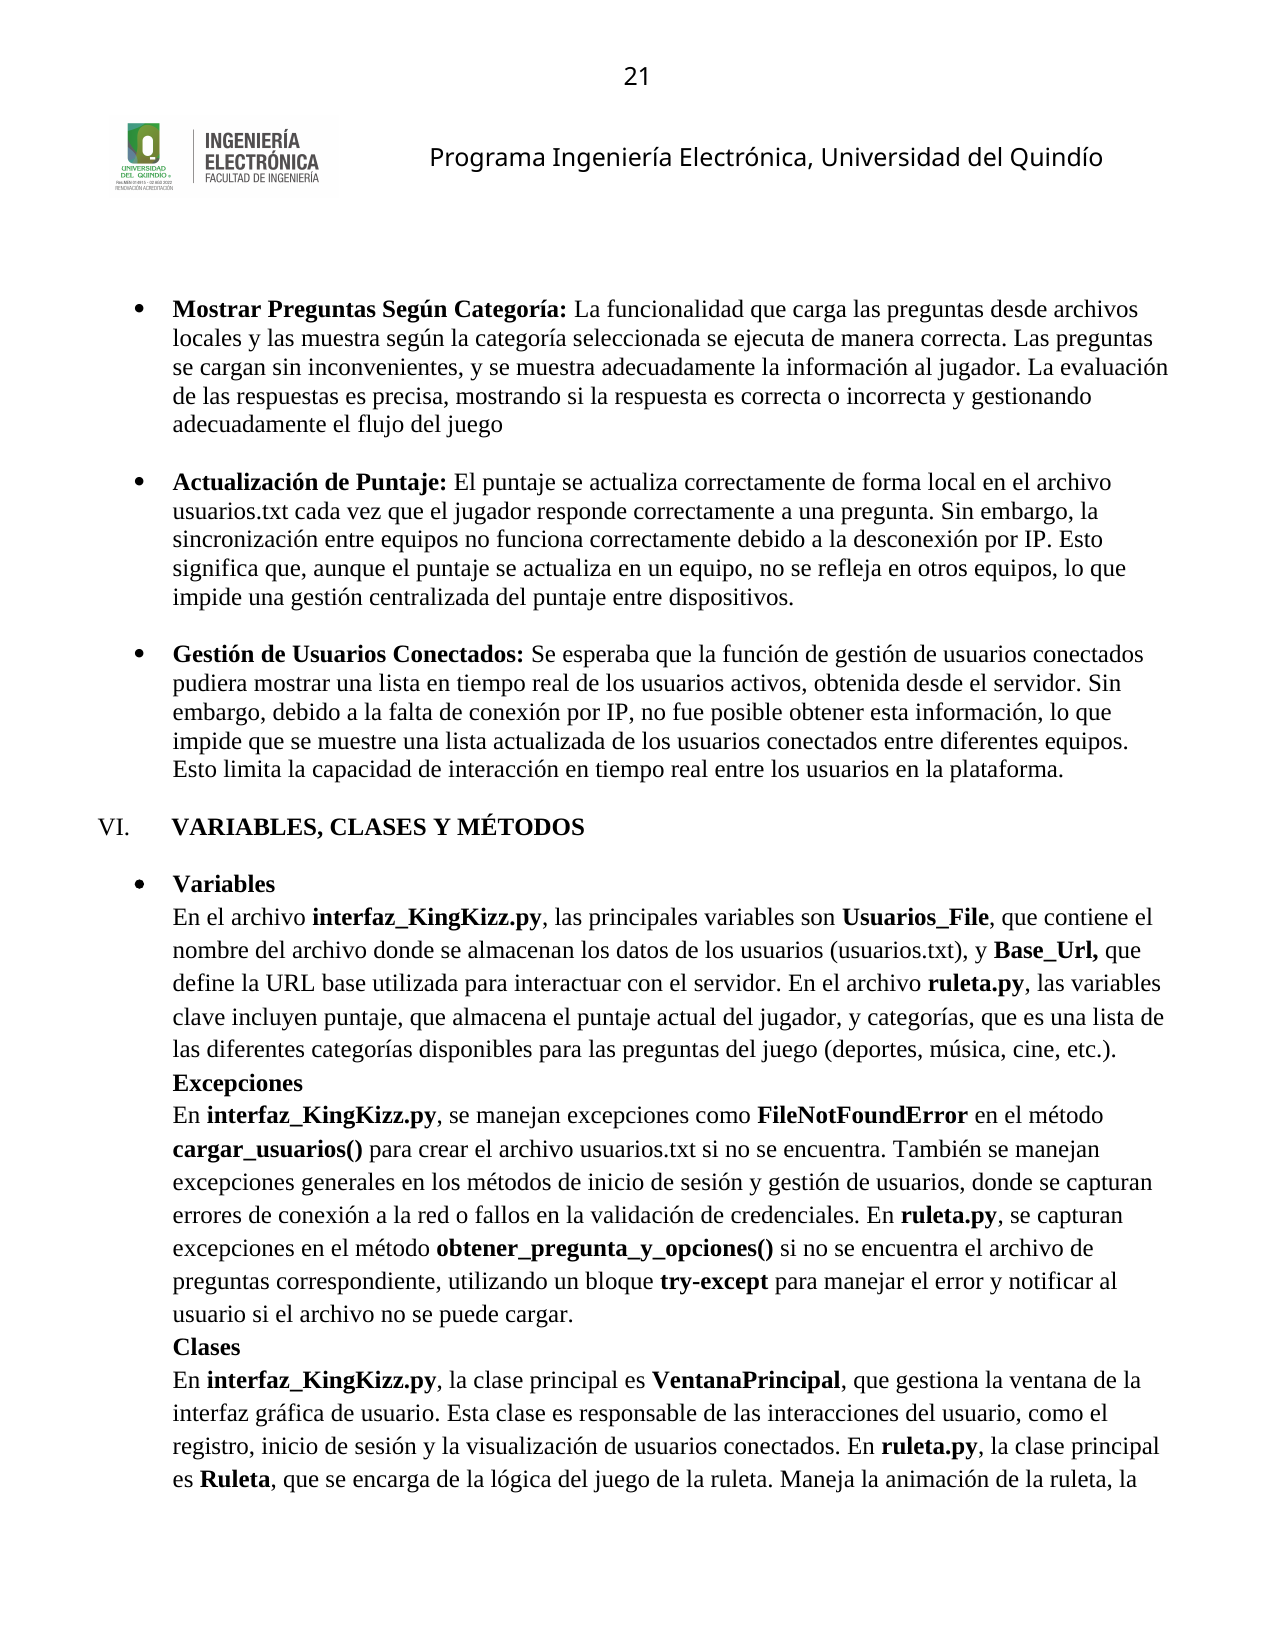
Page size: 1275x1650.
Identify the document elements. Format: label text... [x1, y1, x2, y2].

list En el archivo interfaz_KingKizz.py, las principales variables son Usuarios_File, que contiene el nombre del archivo donde se almacenan los datos de los usuarios (usuarios.txt), y Base_Url, que define la URL base utilizada para interactuar con el servidor. En el archivo ruleta.py, las variables clave incluyen puntaje, que almacena el puntaje actual del jugador, y categorías, que es una lista de las diferentes categorías disponibles para las preguntas del juego (deportes, música, cine, etc.). [172, 902, 1177, 1063]
picture [108, 115, 339, 198]
list Excepciones [172, 1068, 1177, 1096]
list Clases [172, 1332, 1177, 1361]
list Gestión de Usuarios Conectados: Se esperaba que la función de gestión de usuarios conectados pudiera mostrar una lista en tiempo real de los usuarios activos, obtenida desde el servidor. Sin embargo, debido a la falta de conexión por IP, no fue posible obtener esta información, lo que impide que se muestre una lista actualizada de los usuarios conectados entre diferentes equipos. Esto limita la capacidad de interacción en tiempo real entre los usuarios en la plataforma. [135, 639, 1177, 783]
list VARIABLES, CLASES Y MÉTODOS [97, 812, 1177, 841]
list Variables [135, 869, 1177, 898]
list Actualización de Puntaje: El puntaje se actualiza correctamente de forma local en el archivo usuarios.txt cada vez que el jugador responde correctamente a una pregunta. Sin embargo, la sincronización entre equipos no funciona correctamente debido a la desconexión por IP. Esto significa que, aunque el puntaje se actualiza en un equipo, no se refleja en otros equipos, lo que impide una gestión centralizada del puntaje entre dispositivos. [135, 467, 1177, 611]
list En interfaz_KingKizz.py, se manejan excepciones como FileNotFoundError en el método cargar_usuarios() para crear el archivo usuarios.txt si no se encuentra. También se manejan excepciones generales en los métodos de inicio de sesión y gestión de usuarios, donde se capturan errores de conexión a la red o fallos en la validación de credenciales. En ruleta.py, se capturan excepciones en el método obtener_pregunta_y_opciones() si no se encuentra el archivo de preguntas correspondiente, utilizando un bloque try-except para manejar el error y notificar al usuario si el archivo no se puede cargar. [172, 1101, 1177, 1327]
list Mostrar Preguntas Según Categoría: La funcionalidad que carga las preguntas desde archivos locales y las muestra según la categoría seleccionada se ejecuta de manera correcta. Las preguntas se cargan sin inconvenientes, y se muestra adecuadamente la información al jugador. La evaluación de las respuestas es precisa, mostrando si la respuesta es correcta o incorrecta y gestionando adecuadamente el flujo del juego [135, 294, 1177, 438]
